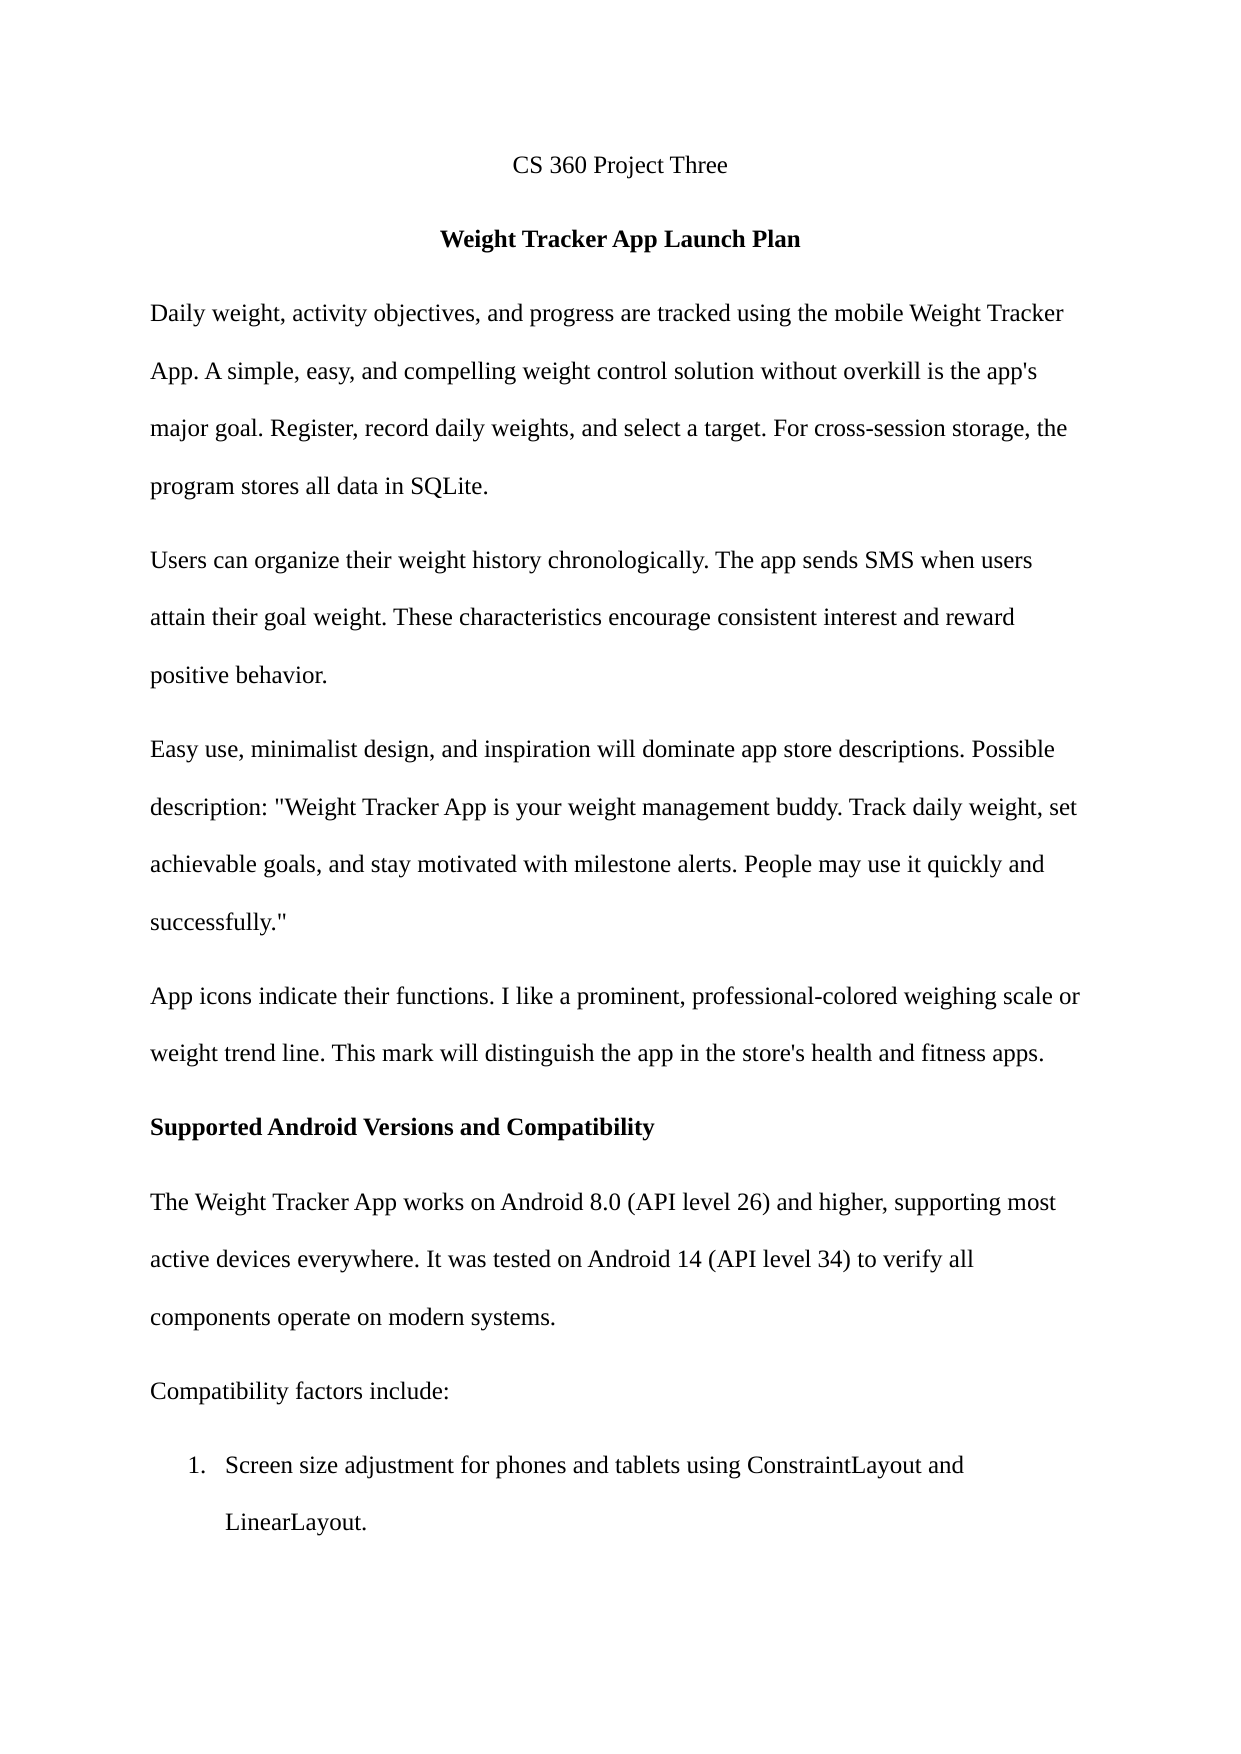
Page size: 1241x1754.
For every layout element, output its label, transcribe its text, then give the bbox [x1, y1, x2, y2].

text Supported Android Versions and Compatibility [150, 1112, 1090, 1141]
text App icons indicate their functions. I like a prominent, professional-colored weighing scale or weight trend line. This mark will distinguish the app in the store's health and fitness apps. [150, 981, 1090, 1067]
text Easy use, minimalist design, and inspiration will dominate app store descriptions. Possible description: "Weight Tracker App is your weight management buddy. Track daily weight, set achievable goals, and stay motivated with milestone alerts. People may use it quickly and successfully." [150, 734, 1090, 935]
text The Weight Tracker App works on Android 8.0 (API level 26) and higher, supporting most active devices everywhere. It was tested on Android 14 (API level 34) to verify all components operate on modern systems. [150, 1187, 1090, 1330]
text CS 360 Project Three [150, 150, 1090, 179]
text Weight Tracker App Launch Plan [150, 224, 1090, 253]
list Screen size adjustment for phones and tablets using ConstraintLayout and LinearLayout. [187, 1450, 1090, 1536]
text Compatibility factors include: [150, 1376, 1090, 1404]
text Users can organize their weight history chronologically. The app sends SMS when users attain their goal weight. These characteristics encourage consistent interest and reward positive behavior. [150, 545, 1090, 689]
text Daily weight, activity objectives, and progress are tracked using the mobile Weight Tracker App. A simple, easy, and compelling weight control solution without overkill is the app's major goal. Register, record daily weights, and select a target. For cross-session storage, the program stores all data in SQLite. [150, 298, 1090, 499]
